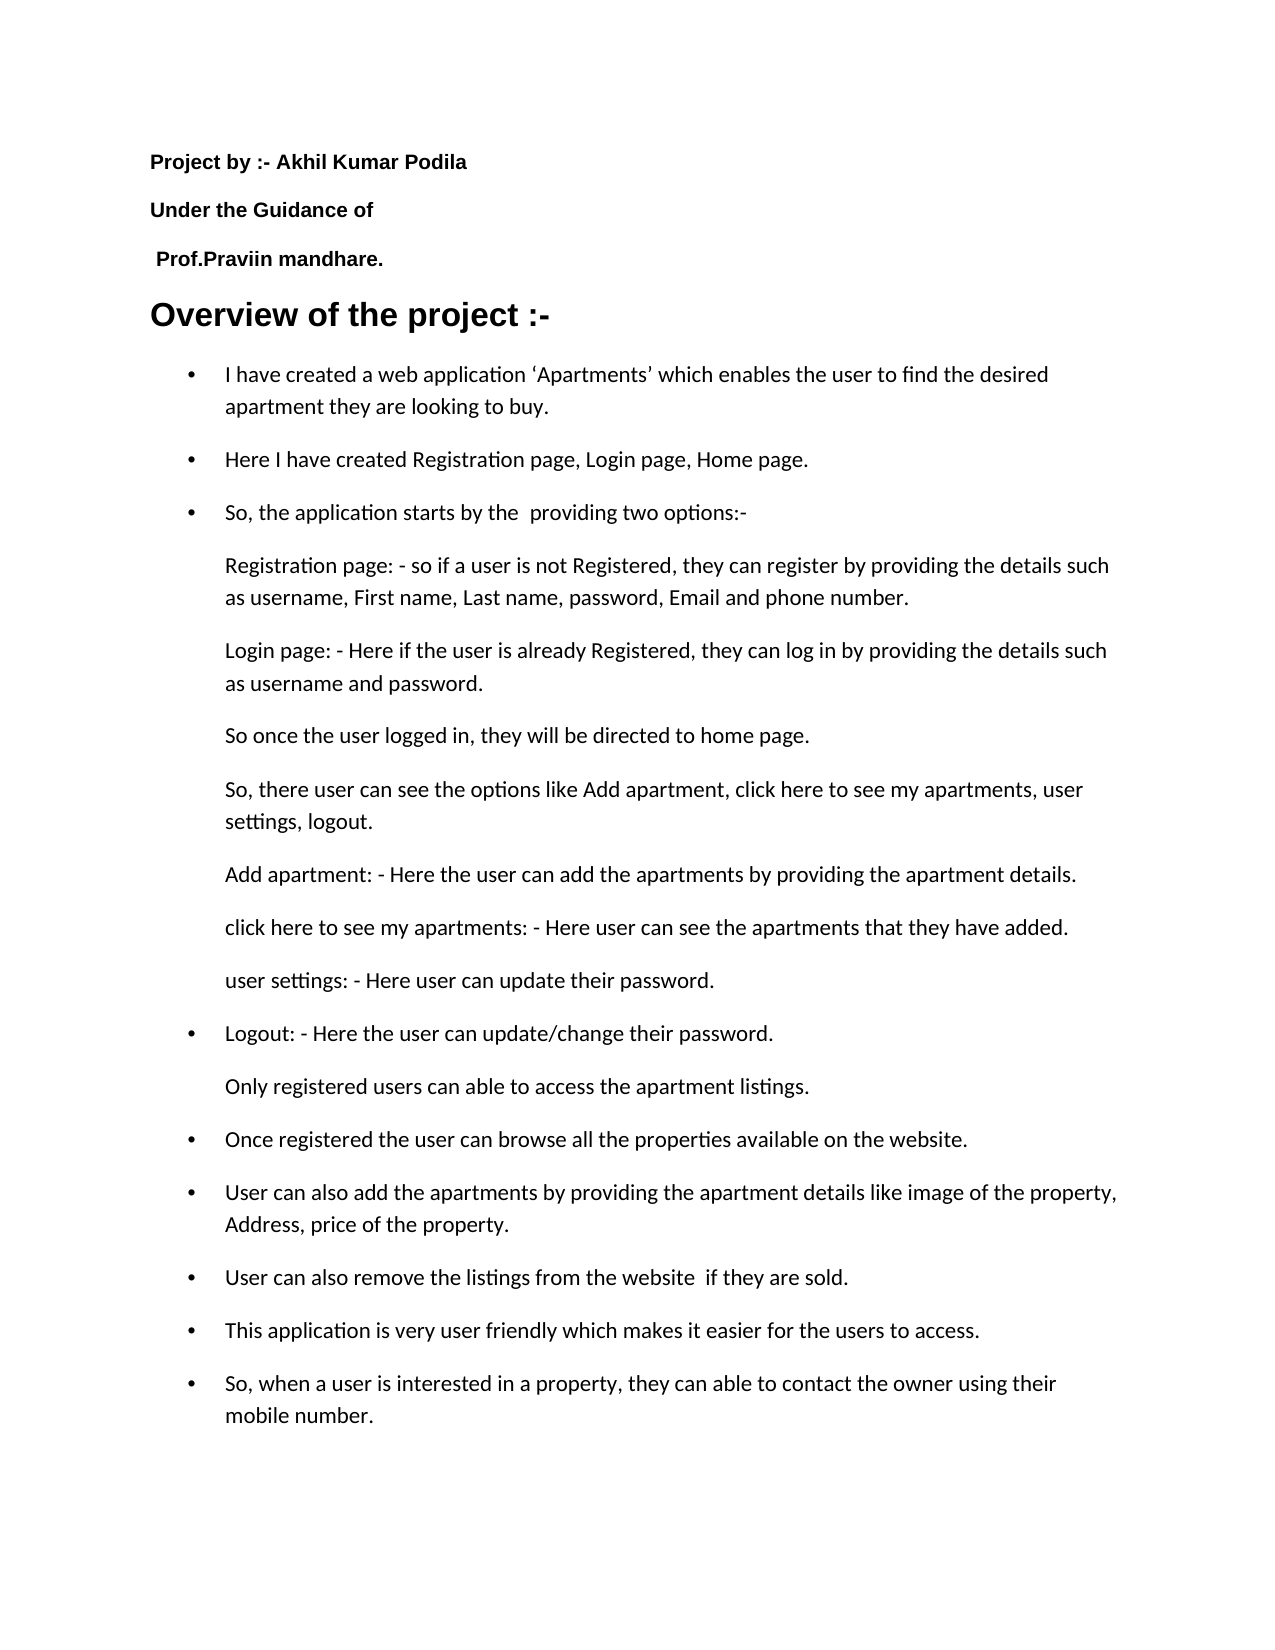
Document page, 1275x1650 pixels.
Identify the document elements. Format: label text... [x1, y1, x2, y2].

text So, there user can see the options like Add apartment, click here to see my apartments, user settings, logout. [225, 775, 1125, 835]
text Registration page: - so if a user is not Registered, they can register by providing the details such as username, First name, Last name, password, Email and phone number. [225, 551, 1125, 611]
list I have created a web application ‘Apartments’ which enables the user to find the desired apartment they are looking to buy. [187, 360, 1125, 420]
list So, the application starts by the providing two options:- [187, 498, 1125, 526]
text Overview of the project :- [150, 295, 1125, 333]
list Here I have created Registration page, Login page, Home page. [187, 445, 1125, 473]
list Once registered the user can browse all the properties available on the website. [187, 1125, 1125, 1153]
text Only registered users can able to access the apartment listings. [225, 1072, 1125, 1100]
text Project by :- Akhil Kumar Podila [150, 150, 1125, 174]
list So, when a user is interested in a property, they can able to contact the owner using their mobile number. [187, 1369, 1125, 1429]
text user settings: - Here user can update their password. [225, 966, 1125, 994]
text So once the user logged in, they will be directed to home page. [225, 722, 1125, 750]
text Under the Guidance of [150, 198, 1125, 222]
list This application is very user friendly which makes it easier for the users to access. [187, 1316, 1125, 1344]
list Logout: - Here the user can update/change their password. [187, 1019, 1125, 1047]
text click here to see my apartments: - Here user can see the apartments that they have added. [225, 913, 1125, 941]
text Add apartment: - Here the user can add the apartments by providing the apartment details. [225, 860, 1125, 888]
list User can also remove the listings from the website if they are sold. [187, 1263, 1125, 1291]
text Prof.Praviin mandhare. [150, 247, 1125, 271]
list User can also add the apartments by providing the apartment details like image of the property, Address, price of the property. [187, 1178, 1125, 1238]
text Login page: - Here if the user is already Registered, they can log in by providing the details such as username and password. [225, 636, 1125, 697]
